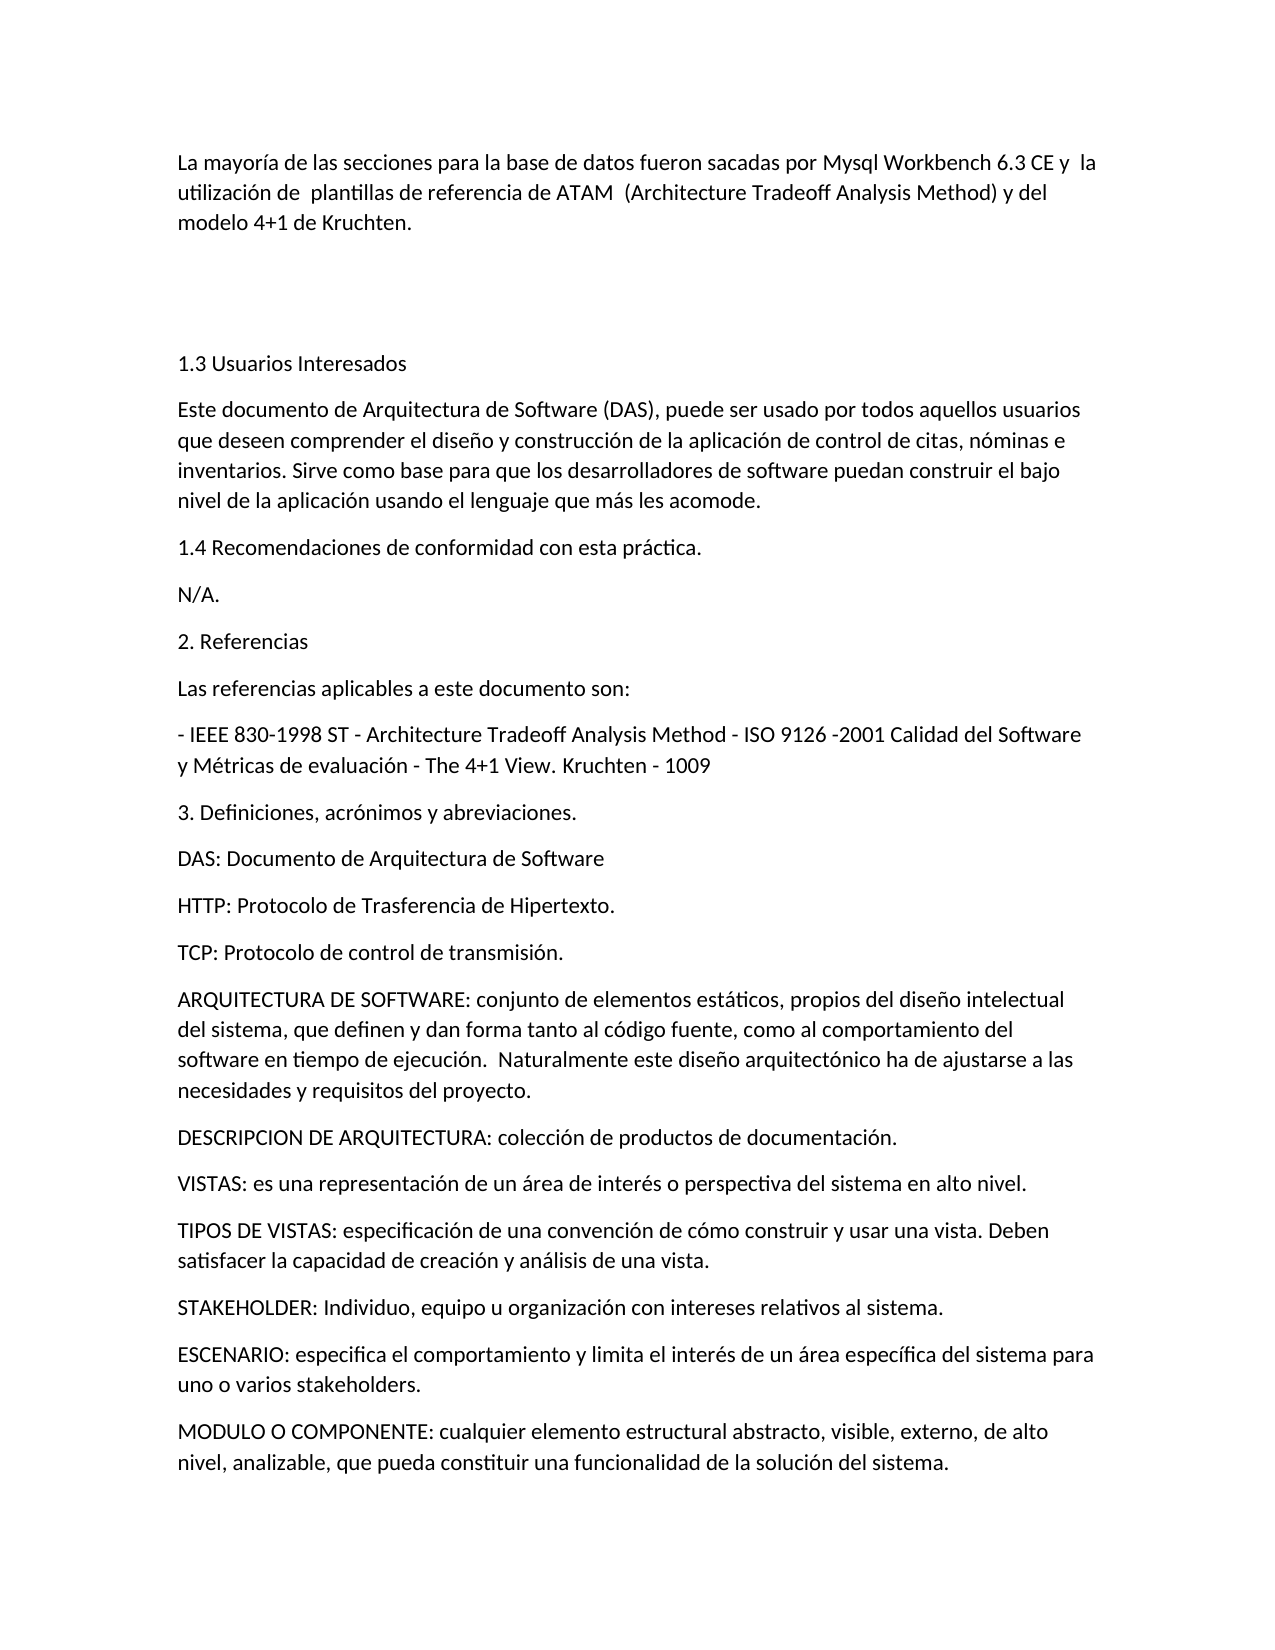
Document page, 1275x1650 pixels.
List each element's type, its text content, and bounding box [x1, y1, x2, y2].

text N/A. [177, 580, 1098, 608]
text ARQUITECTURA DE SOFTWARE: conjunto de elementos estáticos, propios del diseño intelectual del sistema, que definen y dan forma tanto al código fuente, como al comportamiento del software en tiempo de ejecución. Naturalmente este diseño arquitectónico ha de ajustarse a las necesidades y requisitos del proyecto. [177, 985, 1098, 1104]
text ESCENARIO: especifica el comportamiento y limita el interés de un área específica del sistema para uno o varios stakeholders. [177, 1340, 1098, 1398]
text HTTP: Protocolo de Trasferencia de Hipertexto. [177, 891, 1098, 919]
text MODULO O COMPONENTE: cualquier elemento estructural abstracto, visible, externo, de alto nivel, analizable, que pueda constituir una funcionalidad de la solución del sistema. [177, 1417, 1098, 1476]
text VISTAS: es una representación de un área de interés o perspectiva del sistema en alto nivel. [177, 1169, 1098, 1197]
text TIPOS DE VISTAS: especificación de una convención de cómo construir y usar una vista. Deben satisfacer la capacidad de creación y análisis de una vista. [177, 1216, 1098, 1274]
text 1.4 Recomendaciones de conformidad con esta práctica. [177, 533, 1098, 561]
text DAS: Documento de Arquitectura de Software [177, 844, 1098, 872]
text Este documento de Arquitectura de Software (DAS), puede ser usado por todos aquellos usuarios que deseen comprender el diseño y construcción de la aplicación de control de citas, nóminas e inventarios. Sirve como base para que los desarrolladores de software puedan construir el bajo nivel de la aplicación usando el lenguaje que más les acomode. [177, 396, 1098, 514]
text Las referencias aplicables a este documento son: [177, 674, 1098, 702]
text 1.3 Usuarios Interesados [177, 349, 1098, 377]
text 3. Definiciones, acrónimos y abreviaciones. [177, 798, 1098, 826]
text TCP: Protocolo de control de transmisión. [177, 938, 1098, 966]
text - IEEE 830-1998 ST - Architecture Tradeoff Analysis Method - ISO 9126 -2001 Calidad del Software y Métricas de evaluación - The 4+1 View. Kruchten - 1009 [177, 721, 1098, 779]
text DESCRIPCION DE ARQUITECTURA: colección de productos de documentación. [177, 1123, 1098, 1151]
text STAKEHOLDER: Individuo, equipo u organización con intereses relativos al sistema. [177, 1293, 1098, 1321]
text La mayoría de las secciones para la base de datos fueron sacadas por Mysql Workbench 6.3 CE y la utilización de plantillas de referencia de ATAM (Architecture Tradeoff Analysis Method) y del modelo 4+1 de Kruchten. [177, 148, 1098, 236]
text 2. Referencias [177, 627, 1098, 655]
